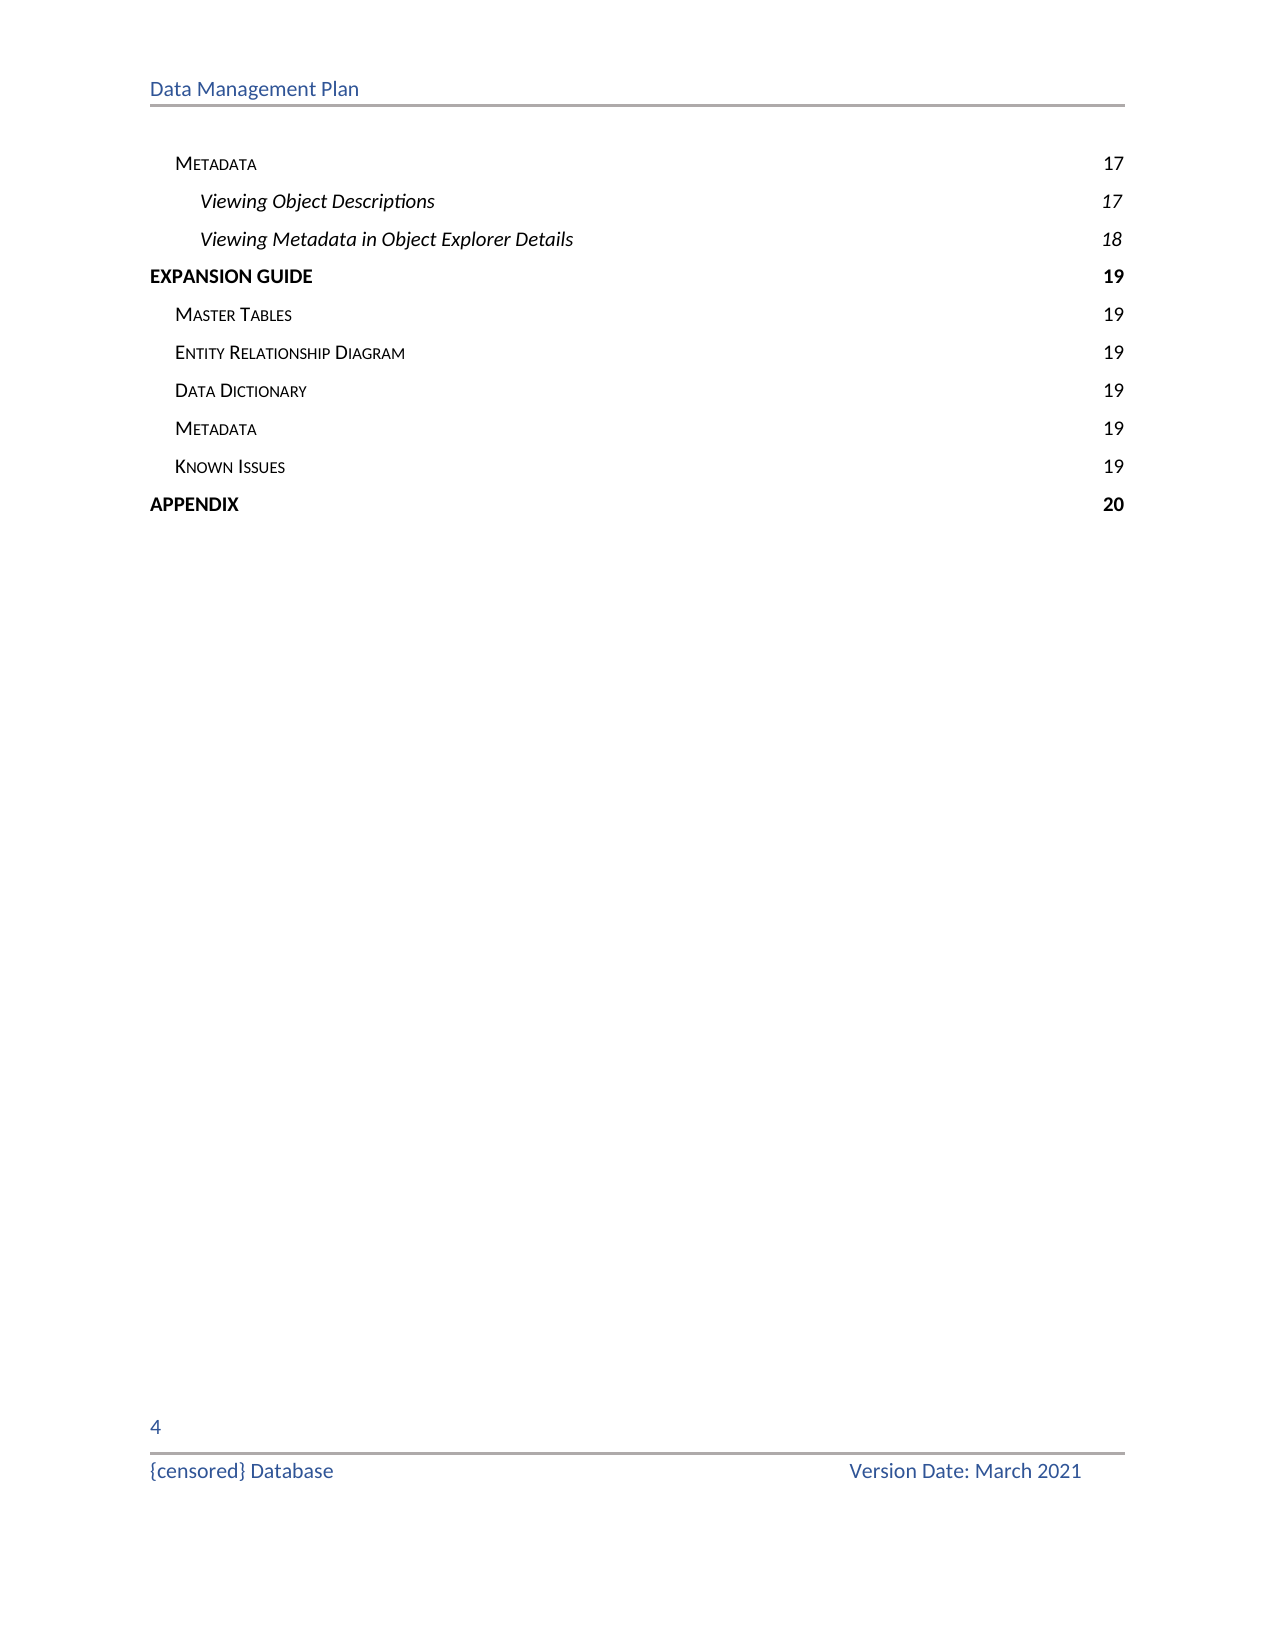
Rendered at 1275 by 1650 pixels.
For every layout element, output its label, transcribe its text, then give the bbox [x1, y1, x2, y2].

text Known Issues 19 [175, 453, 1125, 479]
text Appendix 20 [150, 491, 1125, 517]
text Expansion Guide 19 [150, 264, 1125, 289]
text Viewing Metadata in Object Explorer Details 18 [200, 226, 1125, 251]
text Master Tables 19 [175, 302, 1125, 327]
text Data Dictionary 19 [175, 377, 1125, 403]
text Viewing Object Descriptions 17 [200, 188, 1125, 213]
text Metadata 17 [175, 150, 1125, 175]
text Entity Relationship Diagram 19 [175, 339, 1125, 365]
text Metadata 19 [175, 415, 1125, 441]
